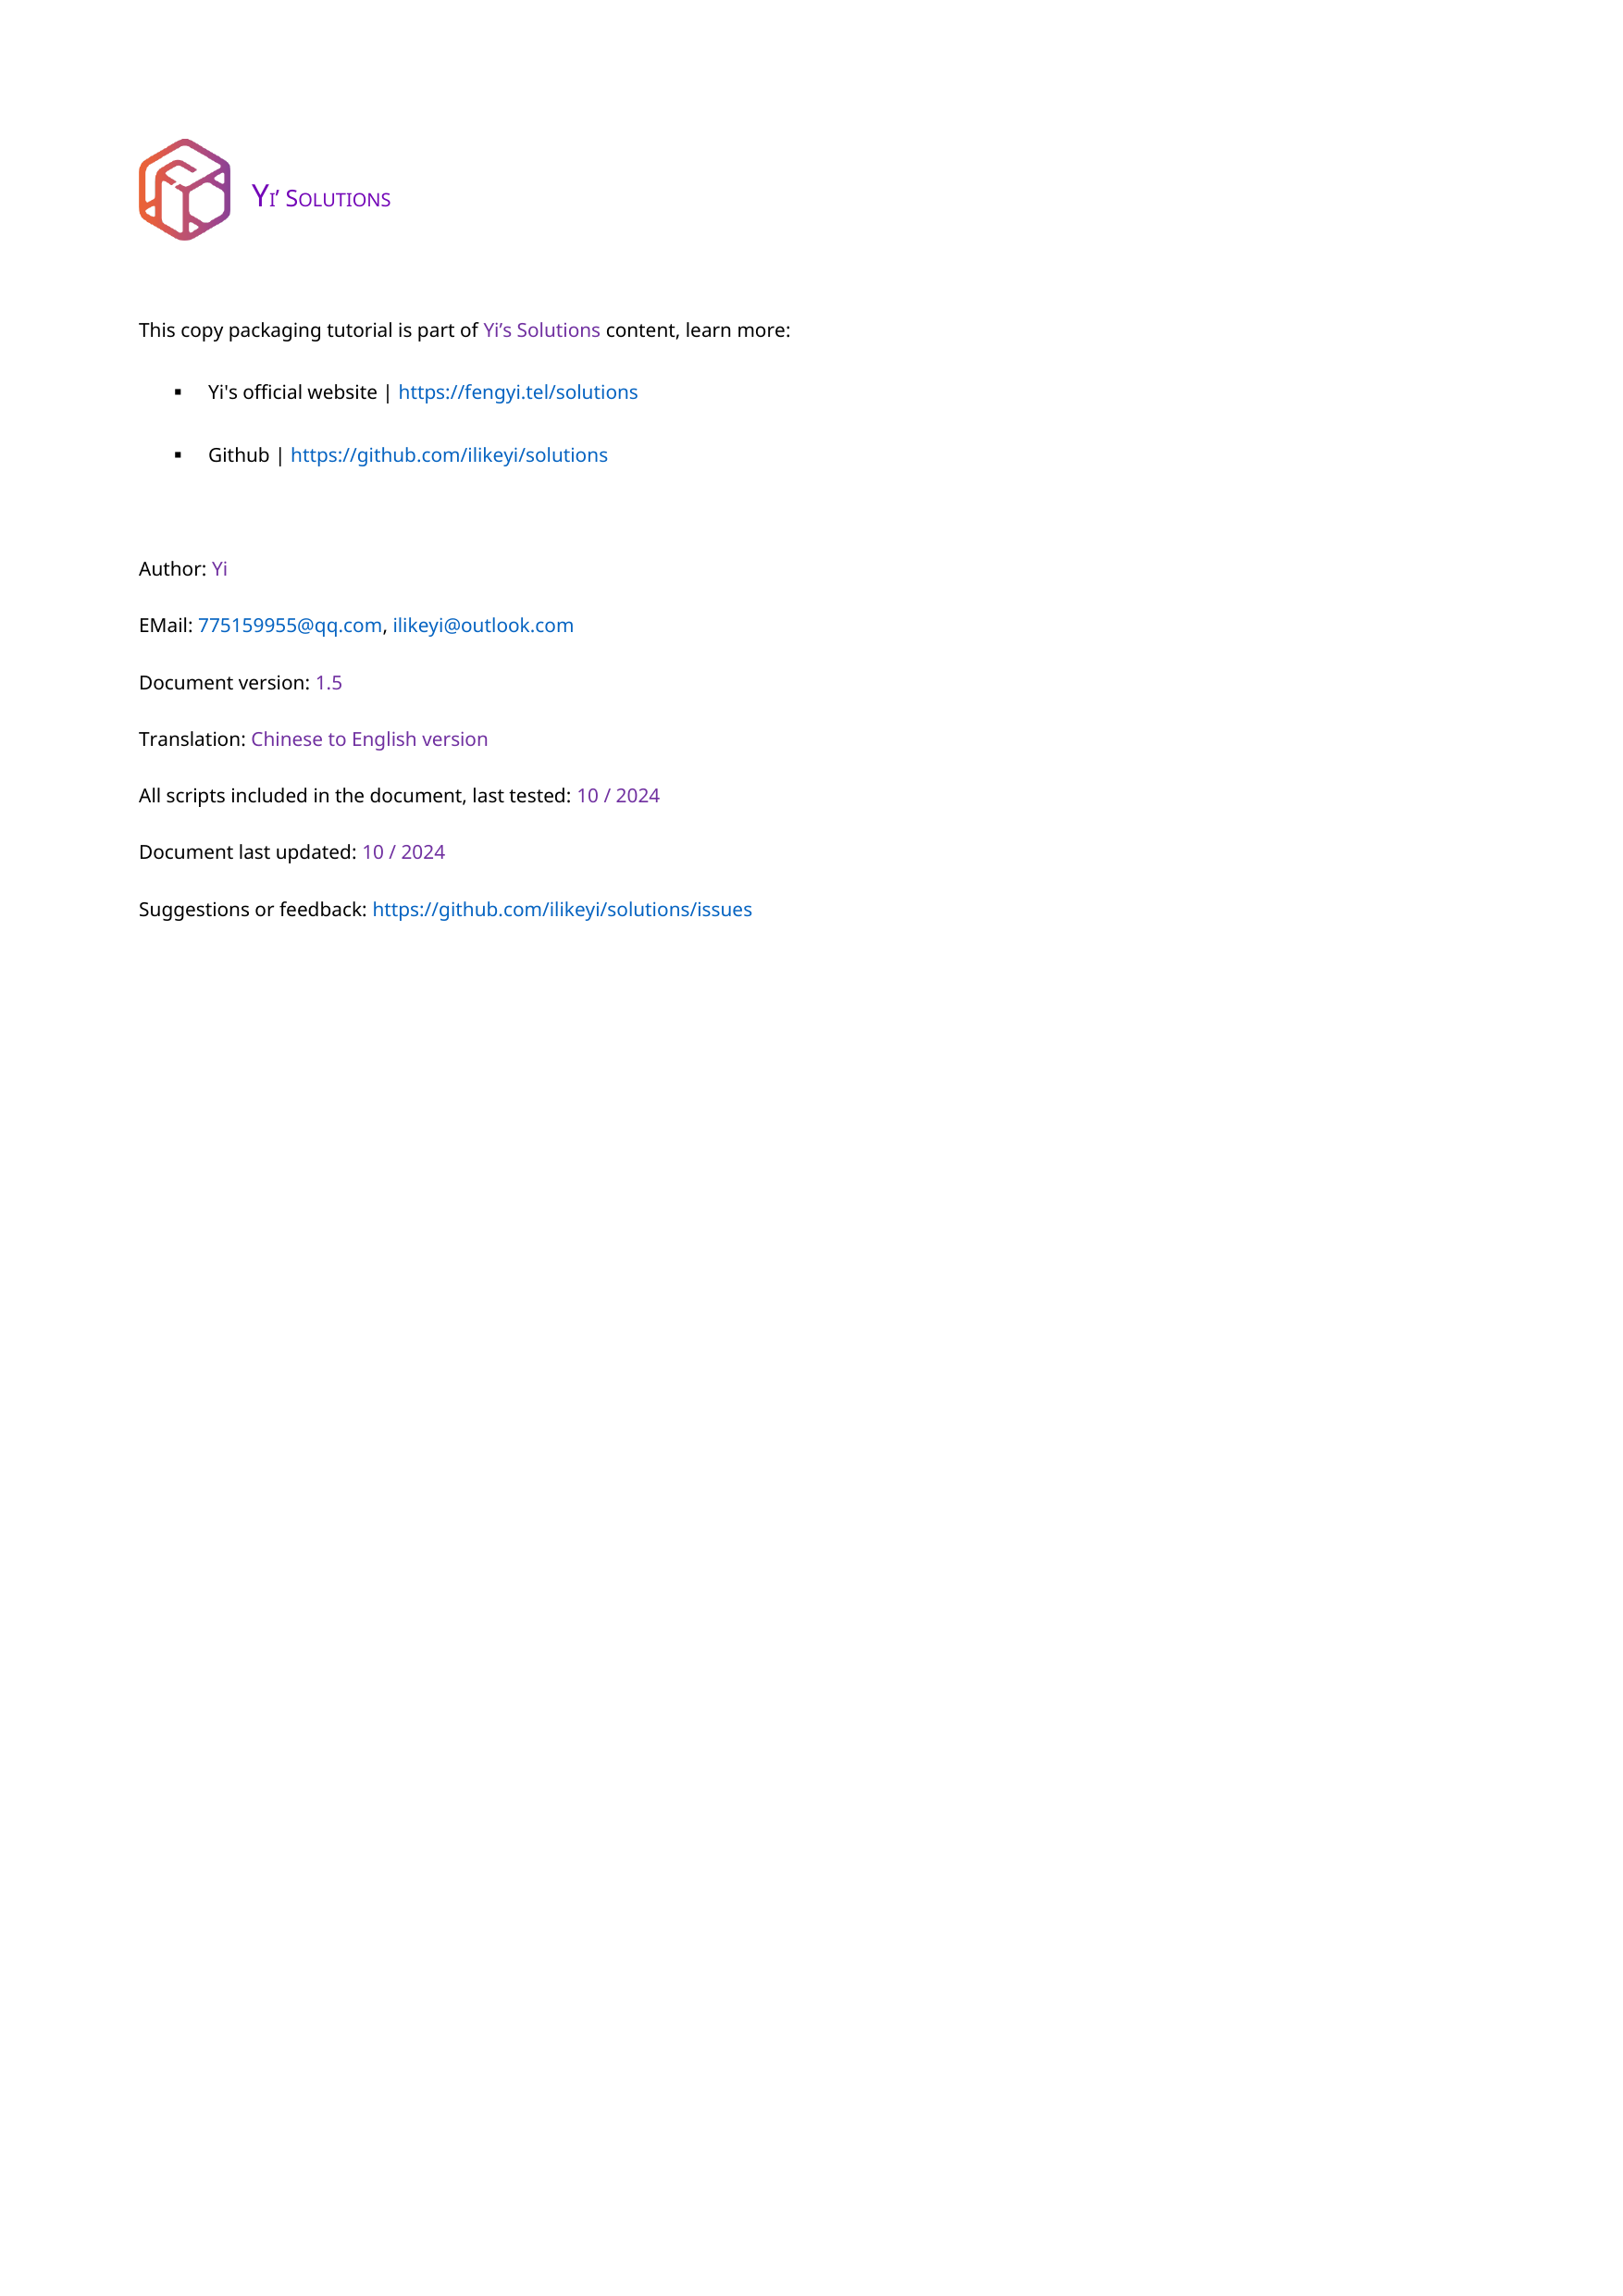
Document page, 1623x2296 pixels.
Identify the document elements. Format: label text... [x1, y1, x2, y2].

text Yi’ Solutions [252, 173, 1484, 216]
text Author: Yi [139, 555, 1484, 581]
list Github | https://github.com/ilikeyi/solutions [173, 441, 1484, 468]
text This copy packaging tutorial is part of Yi’s Solutions content, learn more: [139, 316, 1484, 342]
text Document version: 1.5 [139, 669, 1484, 695]
text All scripts included in the document, last tested: 10 / 2024 [139, 782, 1484, 809]
text Suggestions or feedback: https://github.com/ilikeyi/solutions/issues [139, 896, 1484, 922]
text Document last updated: 10 / 2024 [139, 839, 1484, 865]
picture [139, 139, 230, 241]
text Translation: Chinese to English version [139, 726, 1484, 751]
list Yi's official website | https://fengyi.tel/solutions [173, 379, 1484, 405]
text EMail: 775159955@qq.com, ilikeyi@outlook.com [139, 612, 1484, 639]
